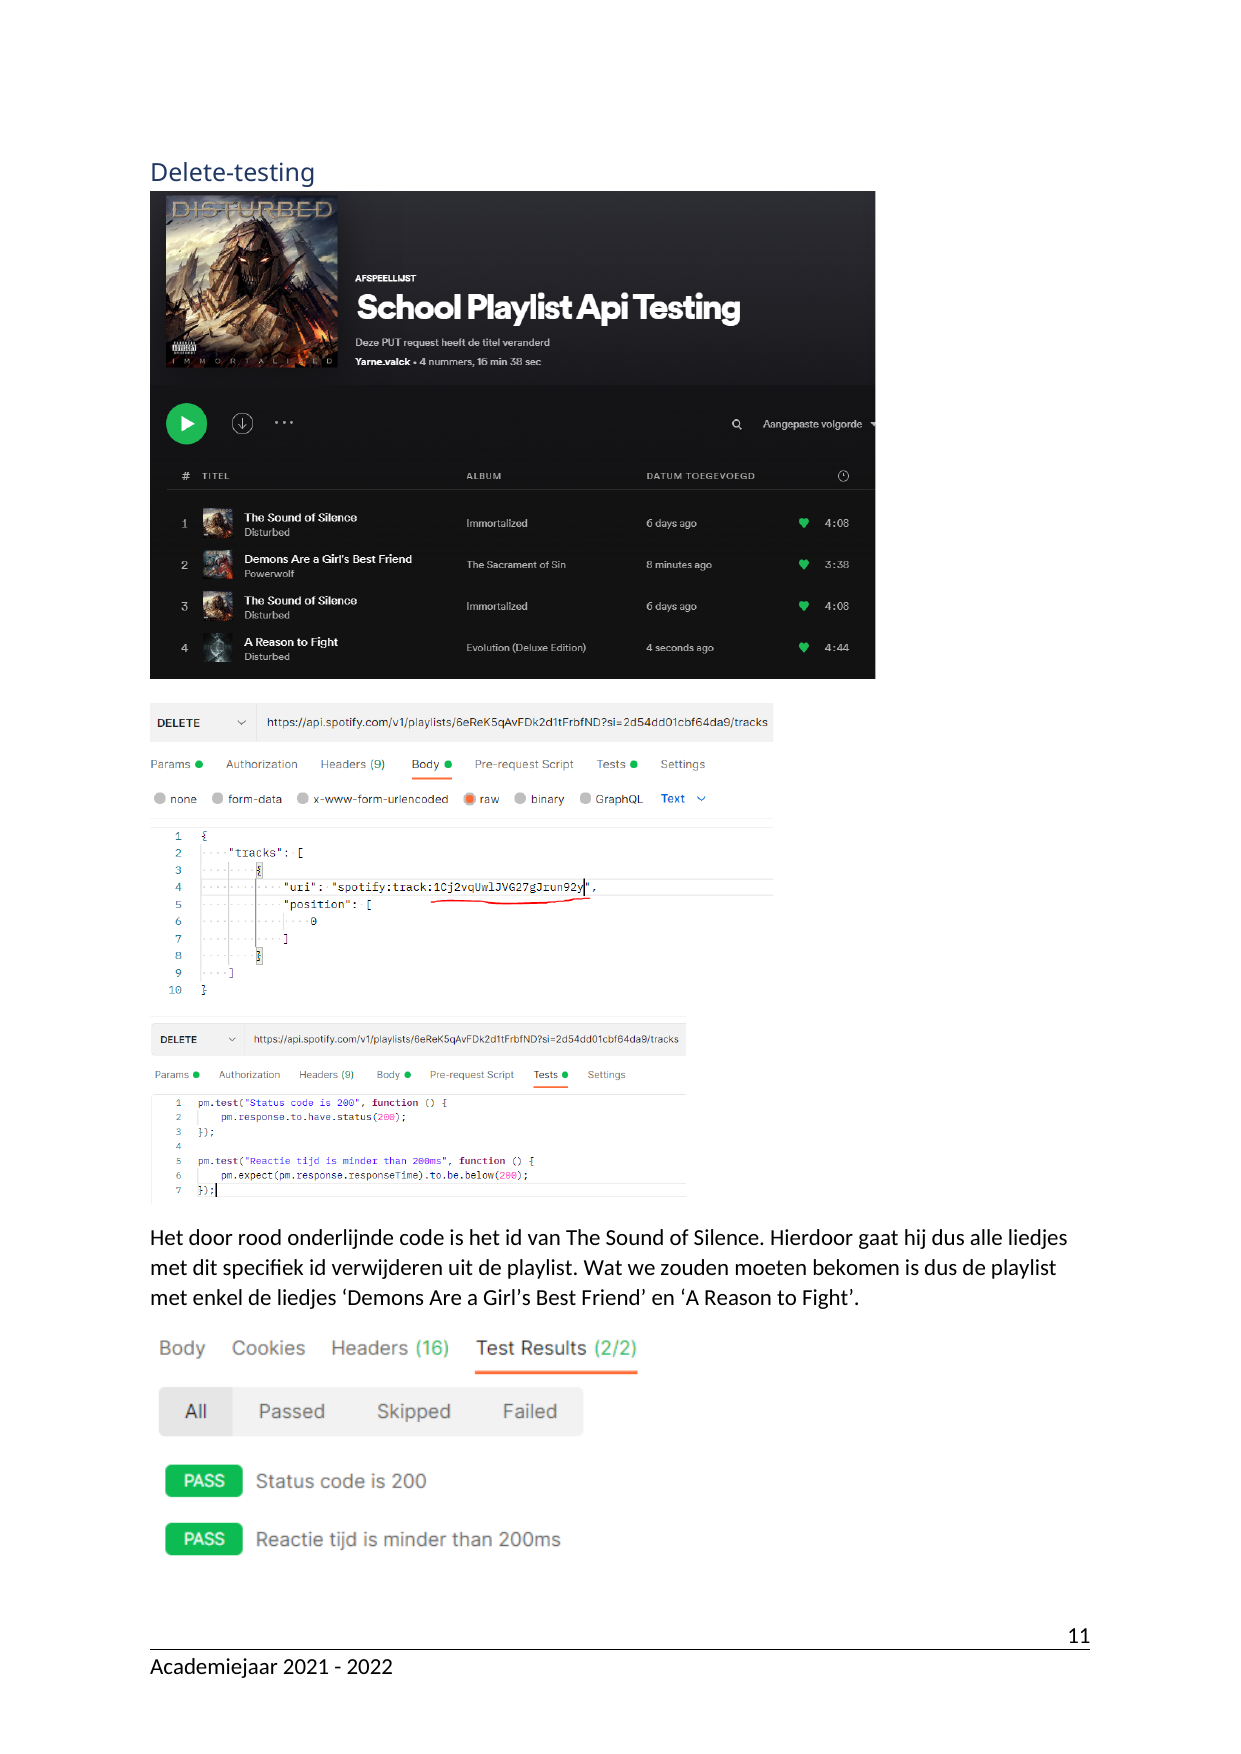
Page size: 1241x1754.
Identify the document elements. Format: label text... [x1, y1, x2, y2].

picture [150, 697, 774, 997]
text Het door rood onderlijnde code is het id van The Sound of Silence. Hierdoor gaat hij dus alle liedjes met dit specifiek id verwijderen uit de playlist. Wat we zouden moeten bekomen is dus de playlist met enkel de liedjes ‘Demons Are a Girl’s Best Friend’ en ‘A Reason to Fight’. [150, 1223, 1090, 1311]
subtitle Delete-testing [150, 154, 1090, 188]
picture [150, 1015, 686, 1204]
picture [150, 1330, 657, 1567]
picture [150, 191, 876, 679]
